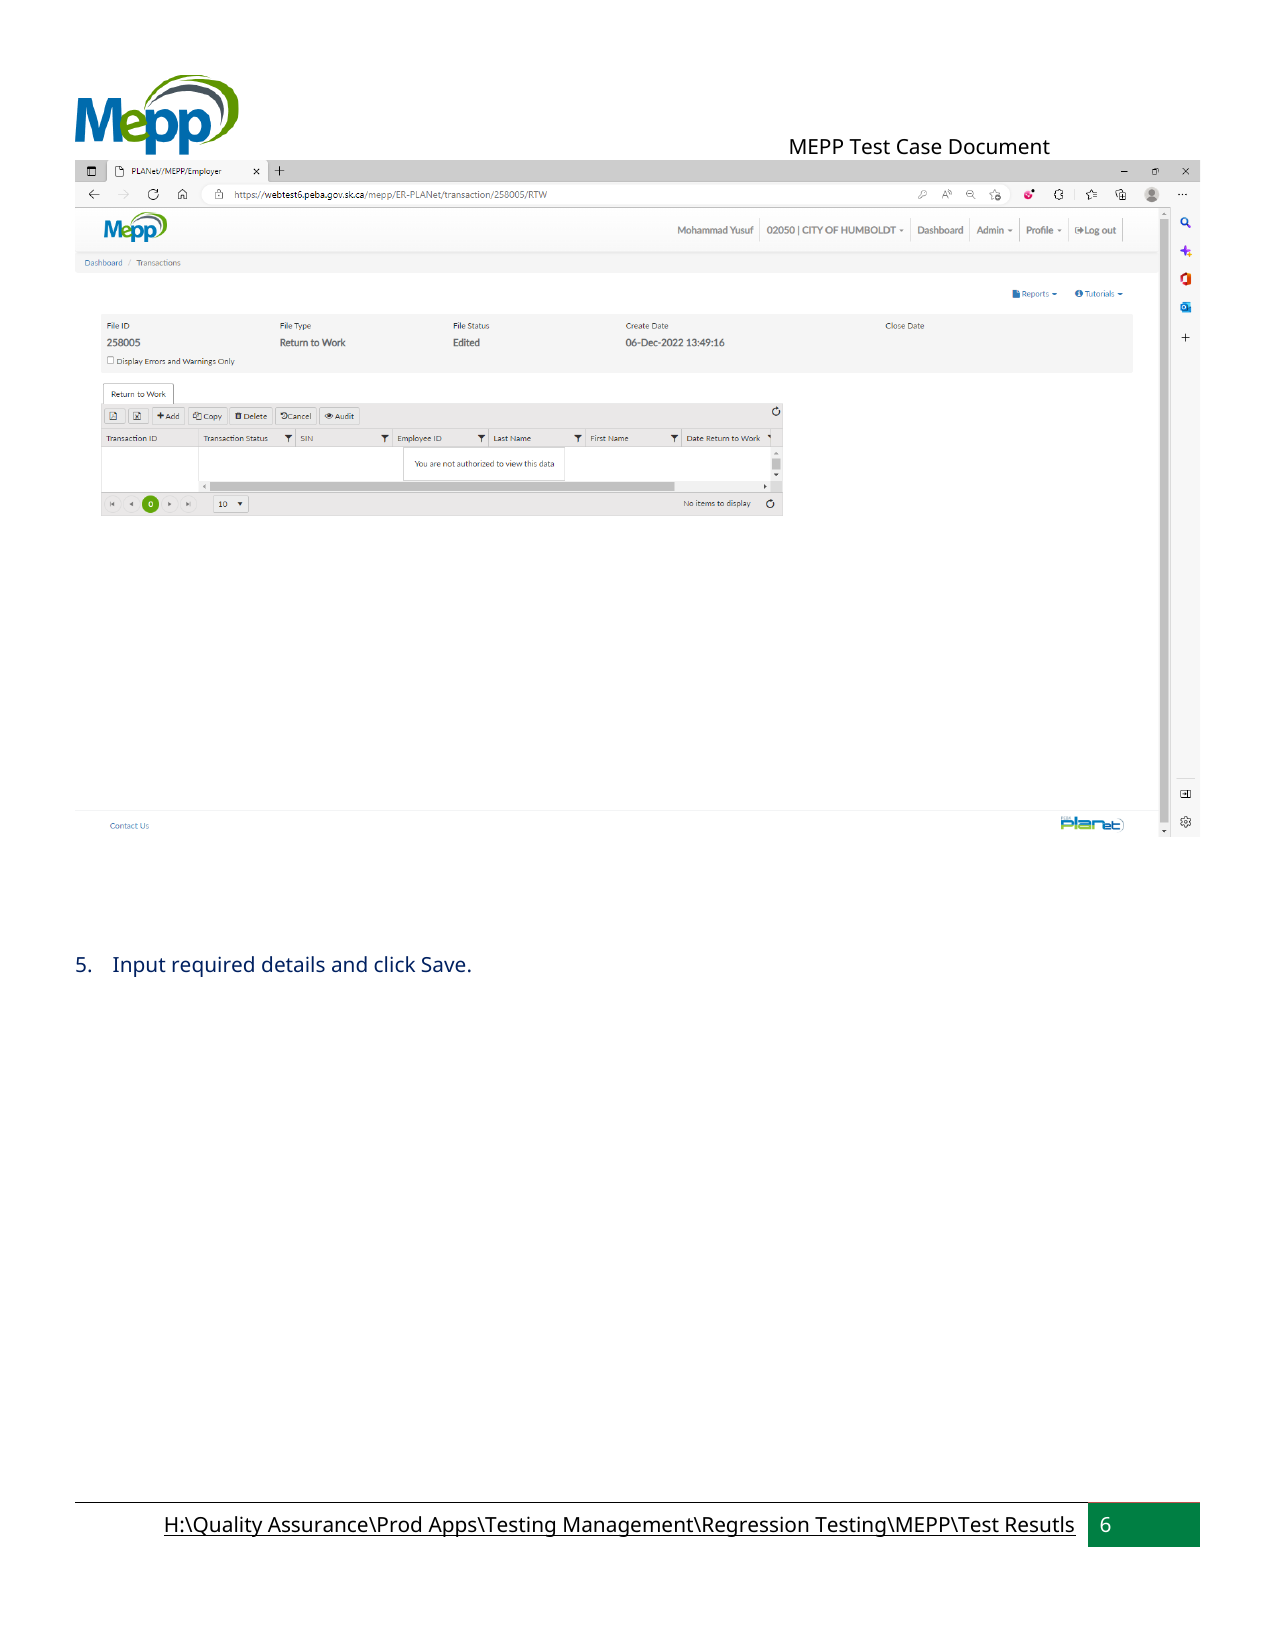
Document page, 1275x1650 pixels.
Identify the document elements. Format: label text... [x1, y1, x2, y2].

list Input required details and click Save. [75, 950, 1200, 979]
picture [75, 75, 239, 155]
picture [75, 160, 1200, 837]
